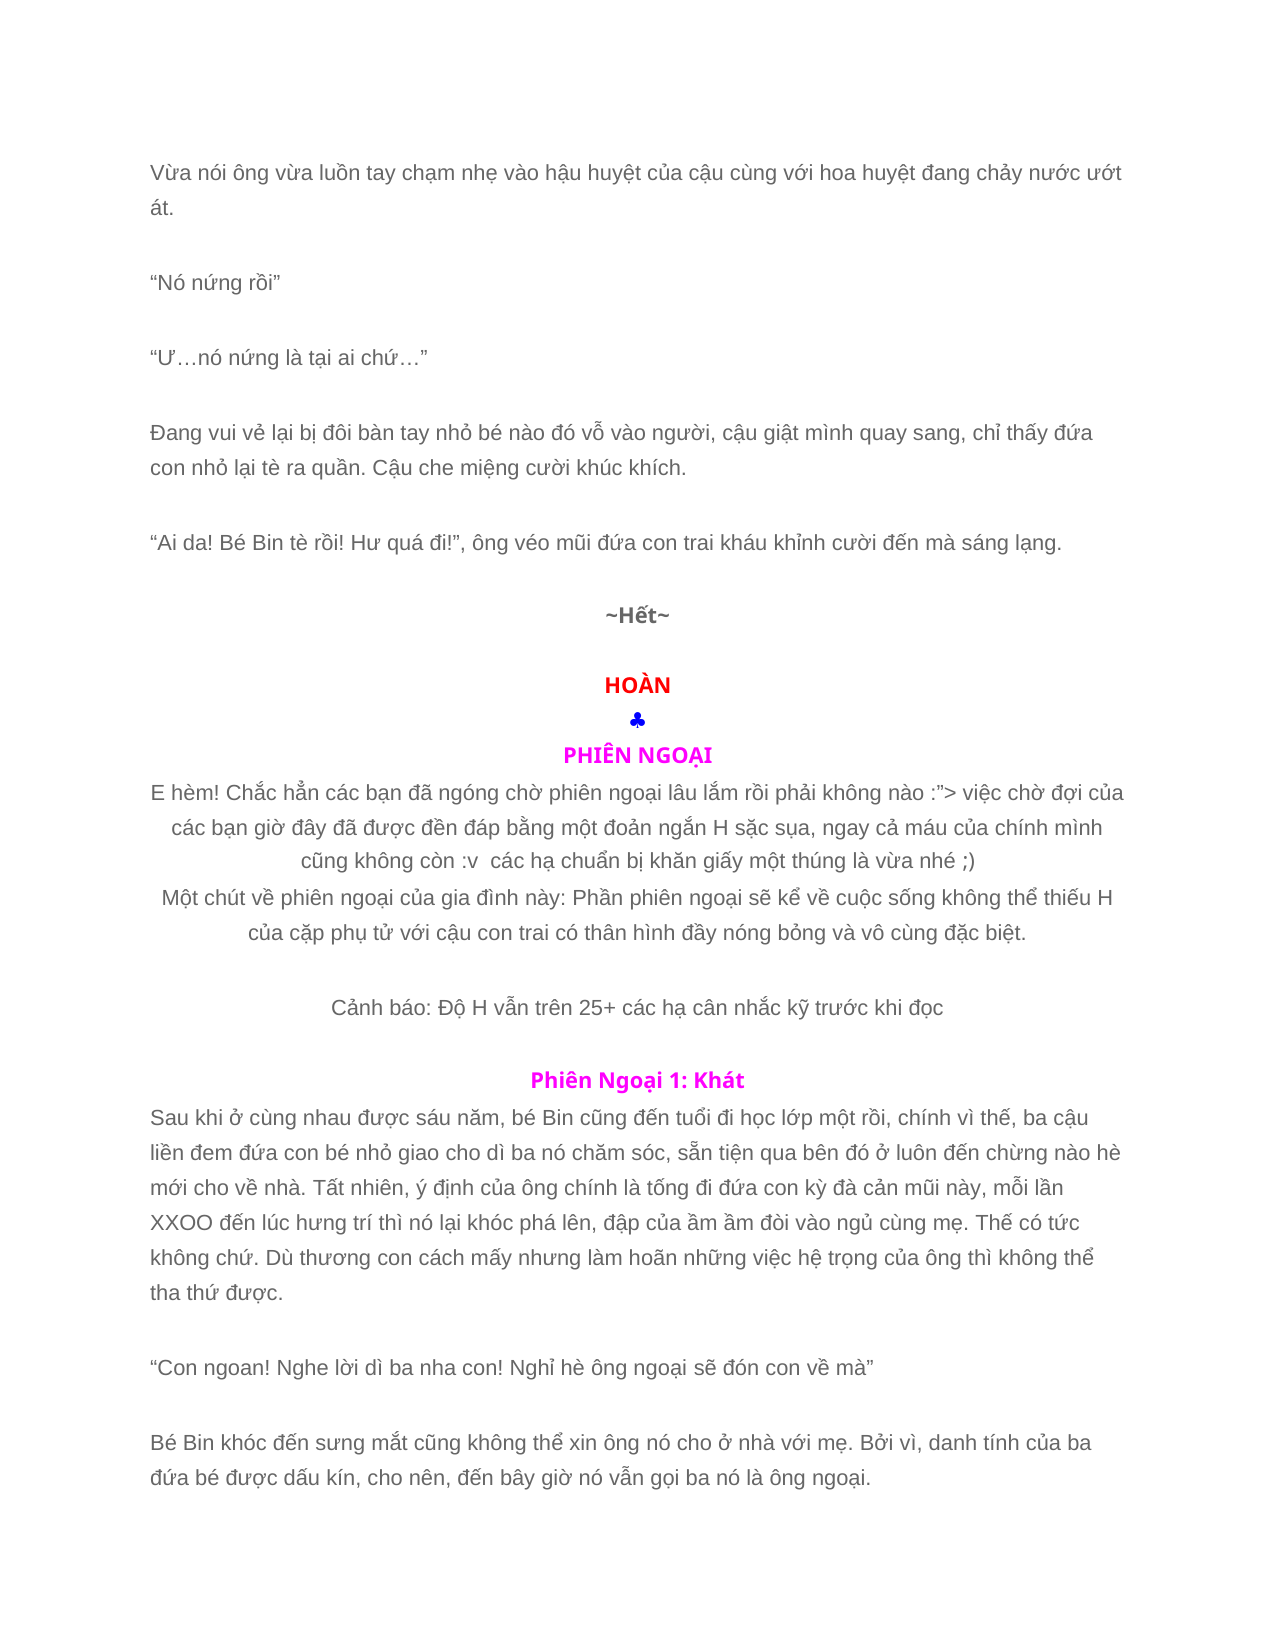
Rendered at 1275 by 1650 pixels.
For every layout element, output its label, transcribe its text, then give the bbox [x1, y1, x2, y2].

text PHIÊN NGOẠI [150, 735, 1125, 770]
text Vừa nói ông vừa luồn tay chạm nhẹ vào hậu huyệt của cậu cùng với hoa huyệt đang chảy nước ướt át. [150, 150, 1125, 220]
text Cảnh báo: Độ H vẫn trên 25+ các hạ cân nhắc kỹ trước khi đọc [150, 985, 1125, 1020]
text E hèm! Chắc hẳn các bạn đã ngóng chờ phiên ngoại lâu lắm rồi phải không nào :”> việc chờ đợi của các bạn giờ đây đã được đền đáp bằng một đoản ngắn H sặc sụa, ngay cả máu của chính mình cũng không còn :v các hạ chuẩn bị khăn giấy một thúng là vừa nhé ;) [150, 770, 1125, 875]
text “Nó nứng rồi” [150, 260, 1125, 295]
text ~Hết~ [150, 595, 1125, 630]
text Bé Bin khóc đến sưng mắt cũng không thể xin ông nó cho ở nhà với mẹ. Bởi vì, danh tính của ba đứa bé được dấu kín, cho nên, đến bây giờ nó vẫn gọi ba nó là ông ngoại. [150, 1420, 1125, 1490]
text ♣ [150, 700, 1125, 735]
text Phiên Ngoại 1: Khát [150, 1060, 1125, 1095]
text HOÀN [150, 665, 1125, 700]
text “Ư…nó nứng là tại ai chứ…” [150, 335, 1125, 370]
text Đang vui vẻ lại bị đôi bàn tay nhỏ bé nào đó vỗ vào người, cậu giật mình quay sang, chỉ thấy đứa con nhỏ lại tè ra quần. Cậu che miệng cười khúc khích. [150, 410, 1125, 480]
text “Con ngoan! Nghe lời dì ba nha con! Nghỉ hè ông ngoại sẽ đón con về mà” [150, 1345, 1125, 1380]
text “Ai da! Bé Bin tè rồi! Hư quá đi!”, ông véo mũi đứa con trai kháu khỉnh cười đến mà sáng lạng. [150, 520, 1125, 555]
text Một chút về phiên ngoại của gia đình này: Phần phiên ngoại sẽ kể về cuộc sống không thể thiếu H của cặp phụ tử với cậu con trai có thân hình đầy nóng bỏng và vô cùng đặc biệt. [150, 875, 1125, 945]
text Sau khi ở cùng nhau được sáu năm, bé Bin cũng đến tuổi đi học lớp một rồi, chính vì thế, ba cậu liền đem đứa con bé nhỏ giao cho dì ba nó chăm sóc, sẵn tiện qua bên đó ở luôn đến chừng nào hè mới cho về nhà. Tất nhiên, ý định của ông chính là tống đi đứa con kỳ đà cản mũi này, mỗi lần XXOO đến lúc hưng trí thì nó lại khóc phá lên, đập của ầm ầm đòi vào ngủ cùng mẹ. Thế có tức không chứ. Dù thương con cách mấy nhưng làm hoãn những việc hệ trọng của ông thì không thể tha thứ được. [150, 1095, 1125, 1305]
